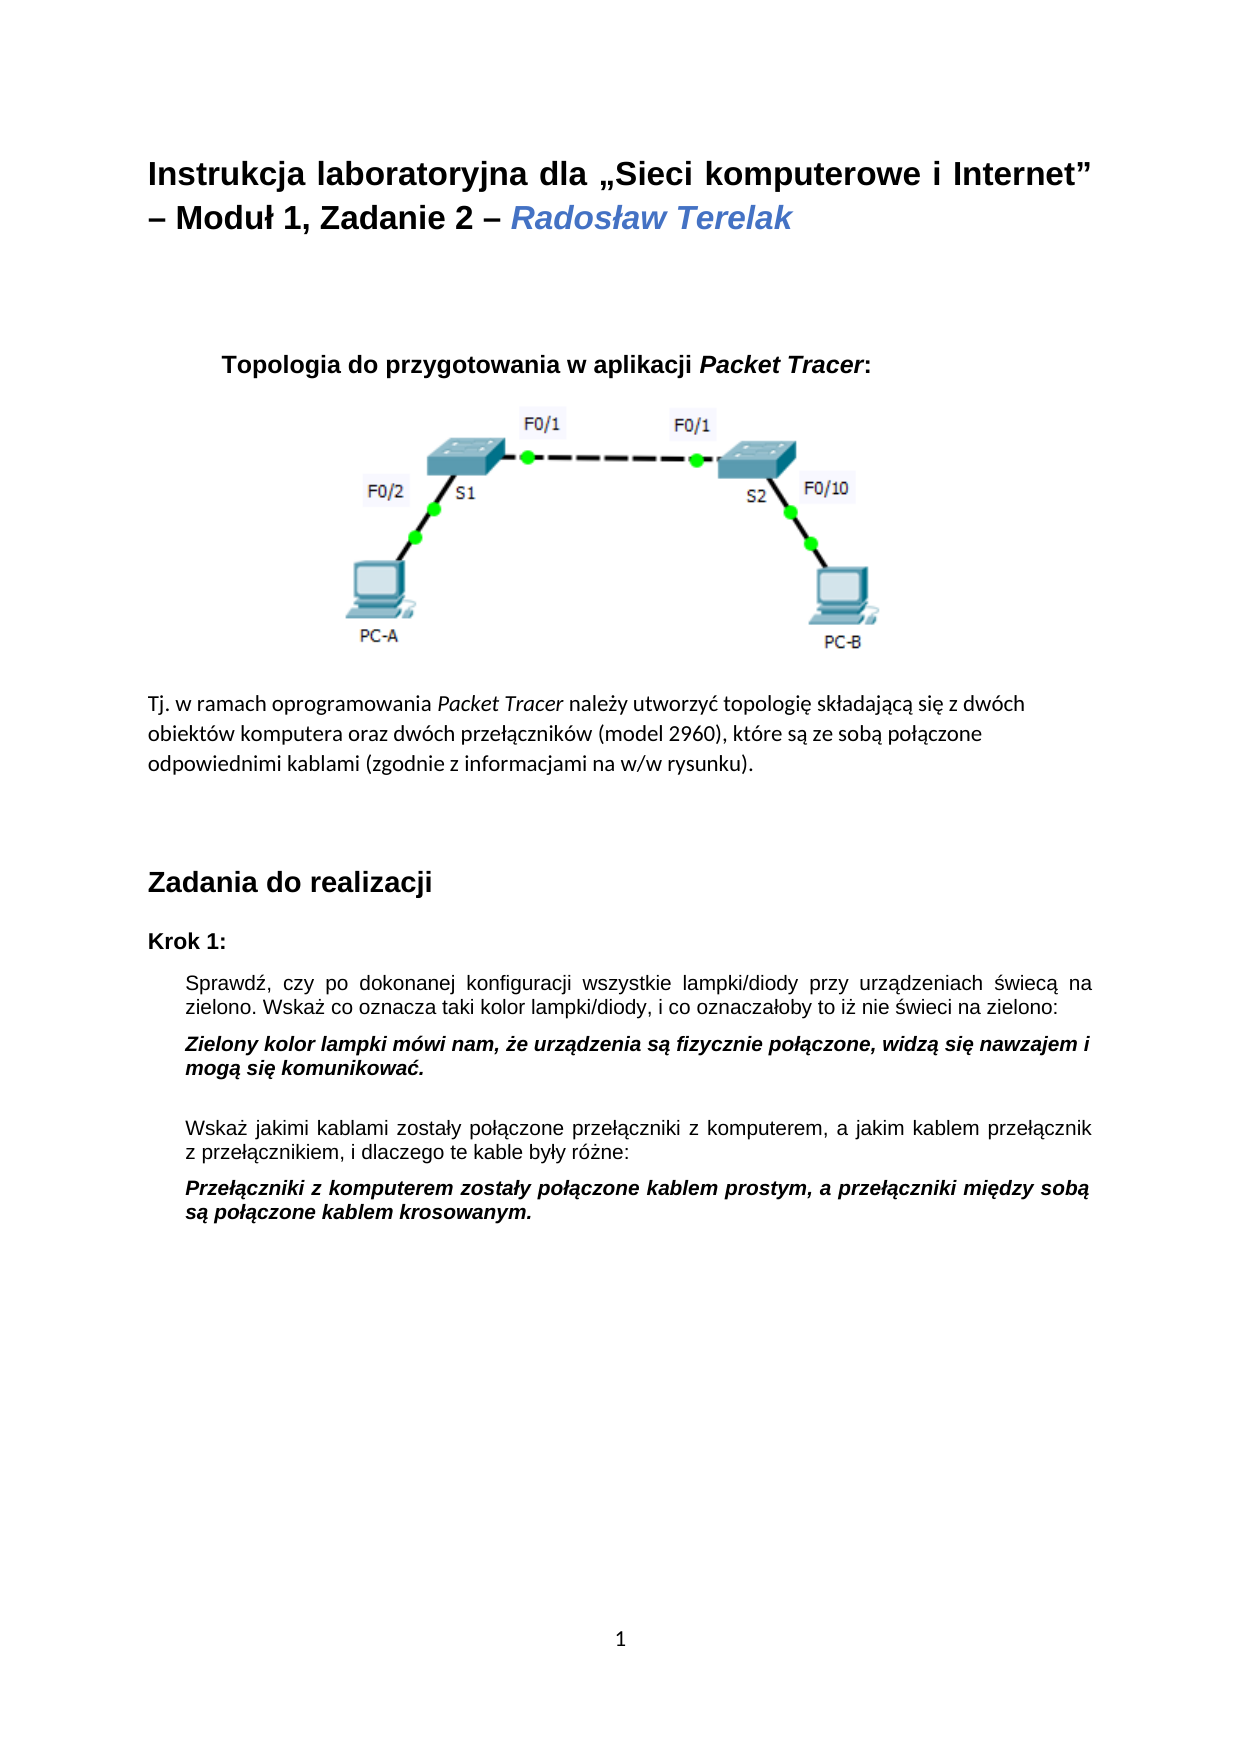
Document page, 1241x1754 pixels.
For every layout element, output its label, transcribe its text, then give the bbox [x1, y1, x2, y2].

text Przełączniki z komputerem zostały połączone kablem prostym, a przełączniki między sobą są połączone kablem krosowanym. [185, 1176, 1093, 1224]
picture [310, 391, 931, 683]
text Topologia do przygotowania w aplikacji Packet Tracer: [148, 351, 1093, 379]
text Tj. w ramach oprogramowania Packet Tracer należy utworzyć topologię składającą się z dwóch obiektów komputera oraz dwóch przełączników (model 2960), które są ze sobą połączone odpowiednimi kablami (zgodnie z informacjami na w/w rysunku). [148, 689, 1093, 837]
text Krok 1: [148, 928, 1093, 954]
text Zielony kolor lampki mówi nam, że urządzenia są fizycznie połączone, widzą się nawzajem i mogą się komunikować. [185, 1031, 1093, 1079]
text Wskaż jakimi kablami zostały połączone przełączniki z komputerem, a jakim kablem przełącznik z przełącznikiem, i dlaczego te kable były różne: [185, 1092, 1093, 1164]
text Zadania do realizacji [148, 865, 1093, 898]
text Sprawdź, czy po dokonanej konfiguracji wszystkie lampki/diody przy urządzeniach świecą na zielono. Wskaż co oznacza taki kolor lampki/diody, i co oznaczałoby to iż nie świeci na zielono: [185, 971, 1093, 1019]
title Instrukcja laboratoryjna dla „Sieci komputerowe i Internet” – Moduł 1, Zadanie 2 – Radosław Terelak [148, 154, 1093, 236]
